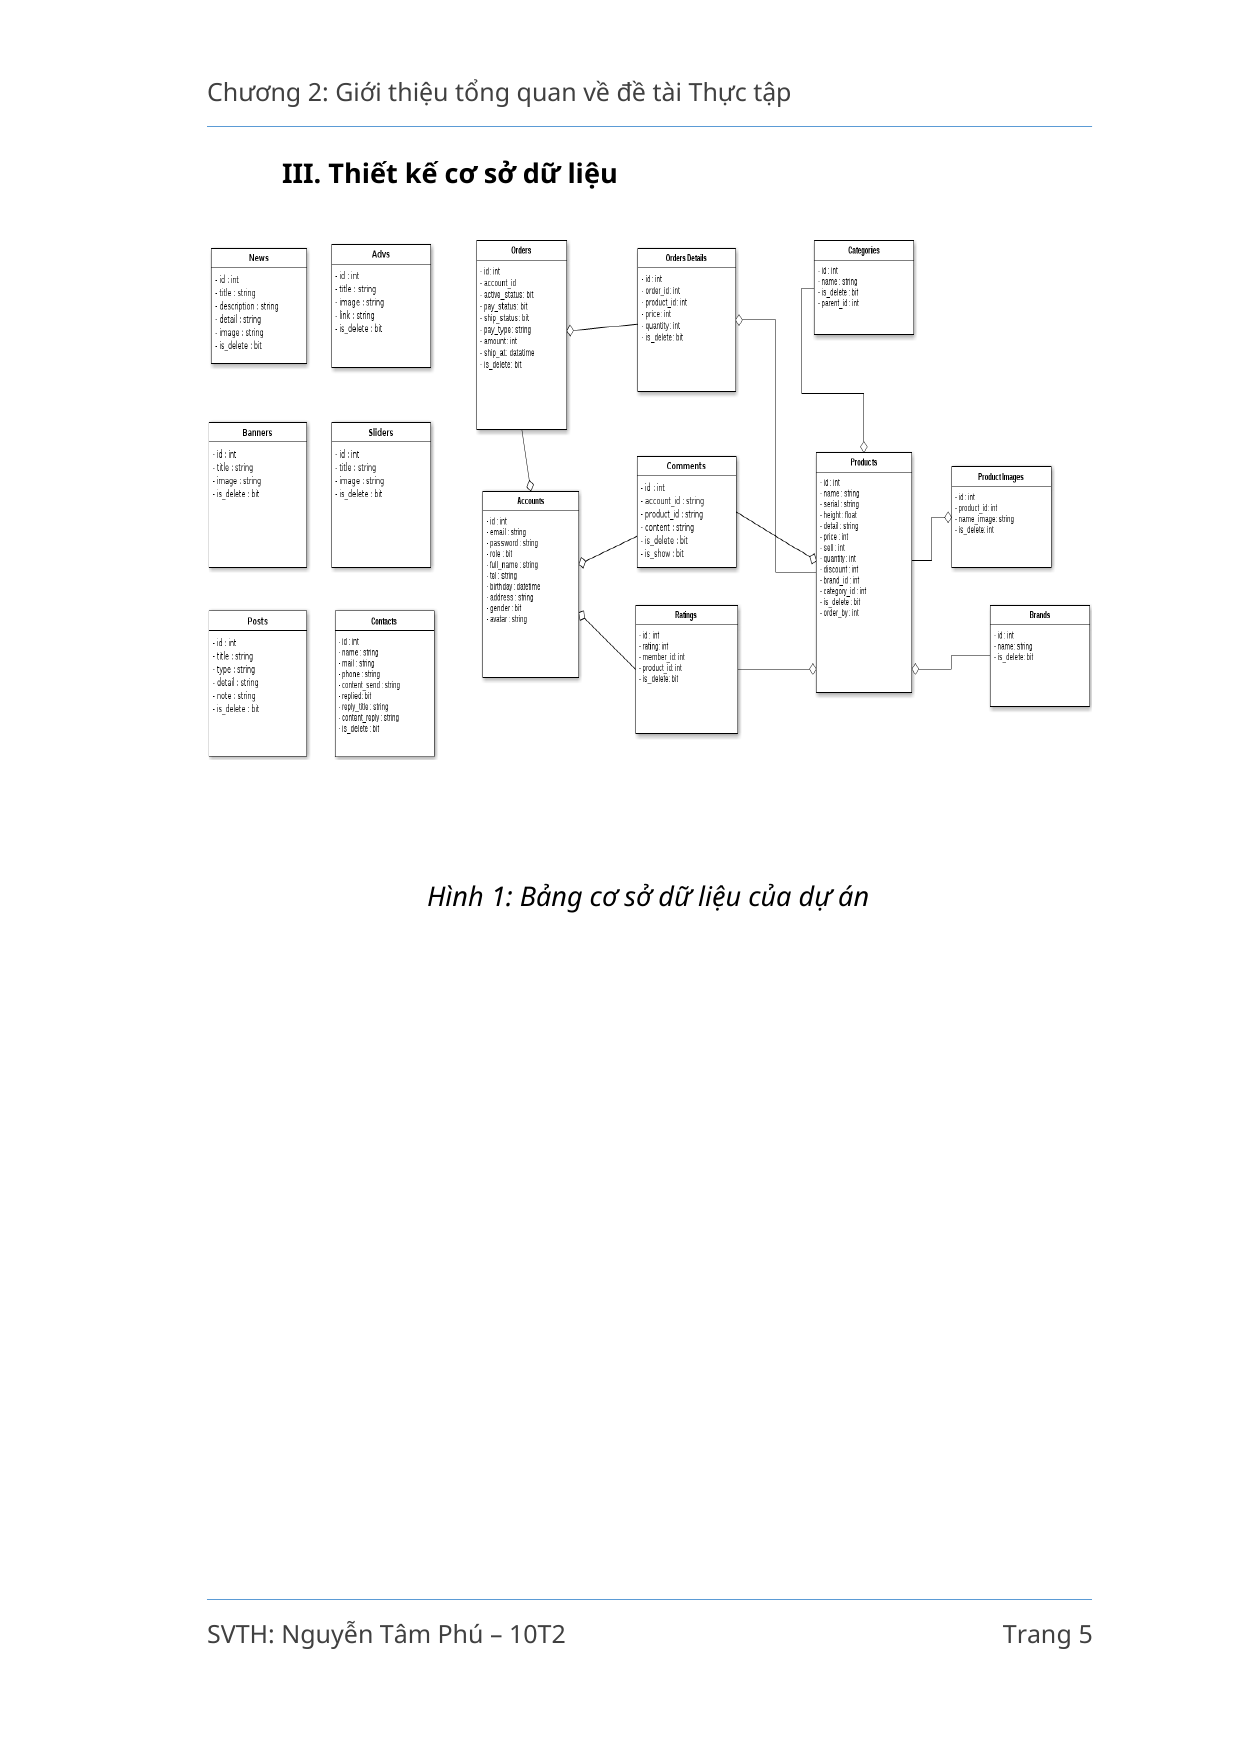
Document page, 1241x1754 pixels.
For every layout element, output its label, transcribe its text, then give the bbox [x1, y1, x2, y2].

text Hình 1: Bảng cơ sở dữ liệu của dự án [207, 877, 1092, 914]
subtitle III. Thiết kế cơ sở dữ liệu [282, 155, 1092, 192]
picture [208, 240, 1092, 760]
